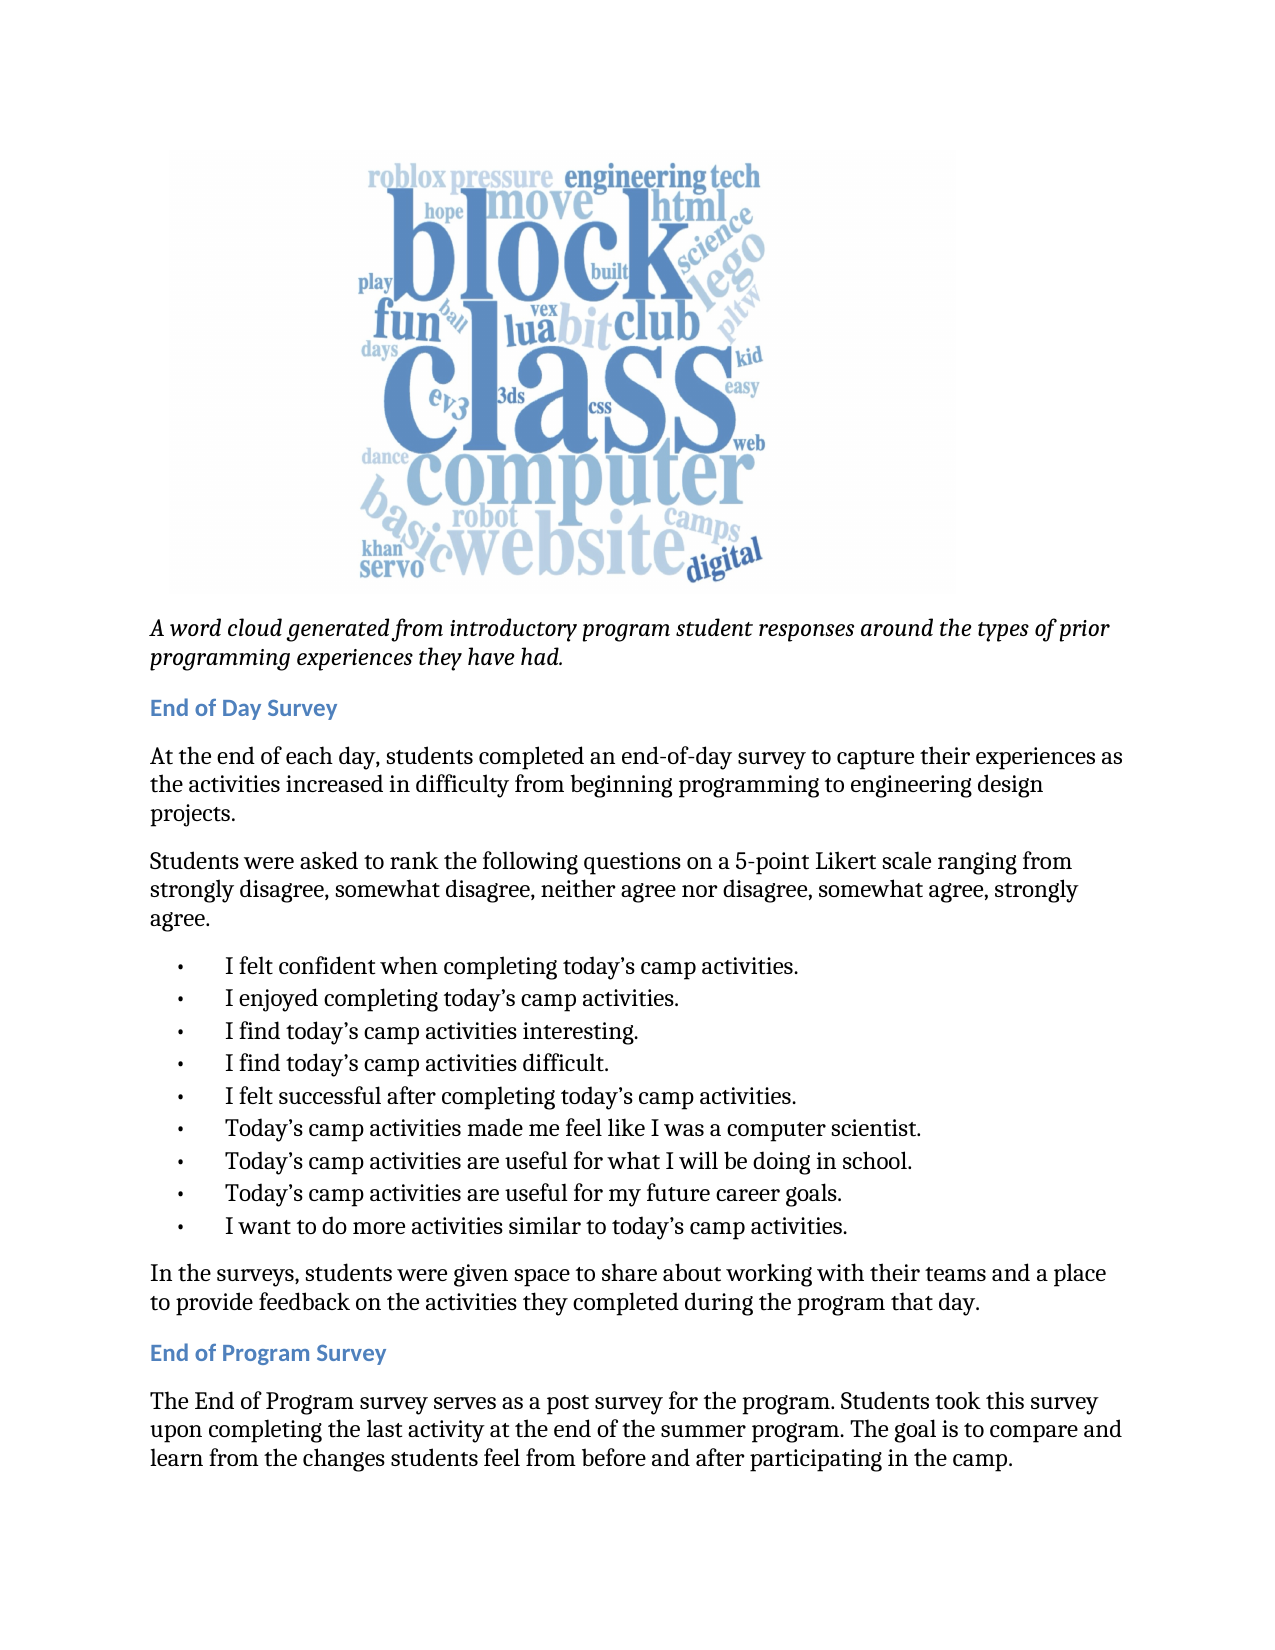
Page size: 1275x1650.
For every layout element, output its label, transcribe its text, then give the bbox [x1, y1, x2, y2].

text The End of Program survey serves as a post survey for the program. Students took this survey upon completing the last activity at the end of the summer program. The goal is to compare and learn from the changes students feel from before and after participating in the camp. [150, 1387, 1125, 1473]
list Today’s camp activities are useful for what I will be doing in school. [175, 1147, 1125, 1175]
text Students were asked to rank the following questions on a 5-point Likert scale ranging from strongly disagree, somewhat disagree, neither agree nor disagree, somewhat agree, strongly agree. [150, 847, 1125, 933]
picture [168, 150, 957, 594]
text A word cloud generated from introductory program student responses around the types of prior programming experiences they have had. [150, 614, 1125, 671]
list Today’s camp activities are useful for my future career goals. [175, 1179, 1125, 1208]
list I find today’s camp activities difficult. [175, 1049, 1125, 1078]
list I enjoyed completing today’s camp activities. [175, 984, 1125, 1013]
subtitle End of Program Survey [150, 1337, 1125, 1368]
text At the end of each day, students completed an end-of-day survey to capture their experiences as the activities increased in difficulty from beginning programming to engineering design projects. [150, 742, 1125, 828]
list I felt successful after completing today’s camp activities. [175, 1082, 1125, 1110]
list I want to do more activities similar to today’s camp activities. [175, 1212, 1125, 1240]
text In the surveys, students were given space to share about working with their teams and a place to provide feedback on the activities they completed during the program that day. [150, 1259, 1125, 1317]
subtitle End of Day Survey [150, 692, 1125, 723]
list I felt confident when completing today’s camp activities. [175, 952, 1125, 980]
list Today’s camp activities made me feel like I was a computer scientist. [175, 1114, 1125, 1143]
list I find today’s camp activities interesting. [175, 1017, 1125, 1045]
